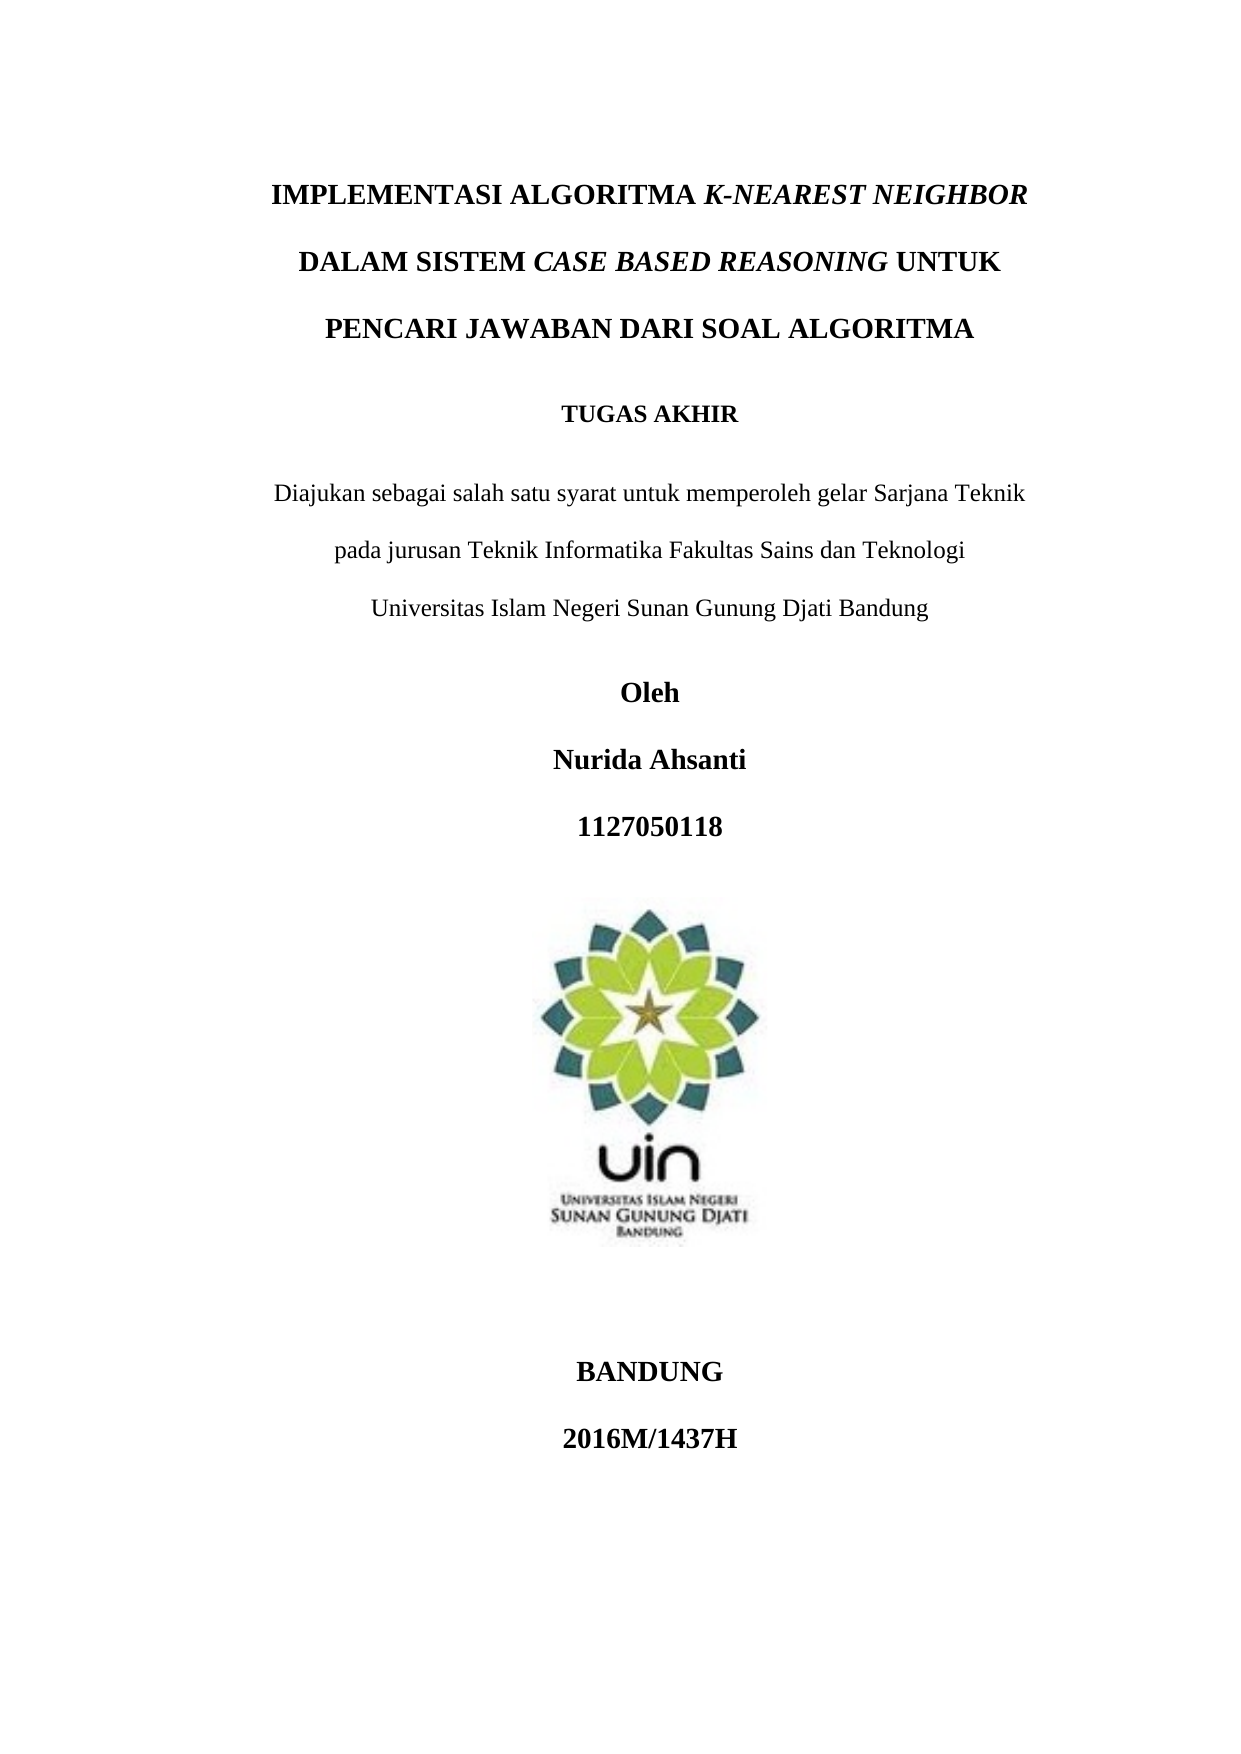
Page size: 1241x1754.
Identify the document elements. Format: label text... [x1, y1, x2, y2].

text Oleh [236, 675, 1063, 709]
text 2016M/1437H [236, 1421, 1063, 1455]
text 1127050118 [236, 809, 1063, 843]
text PENCARI JAWABAN DARI SOAL ALGORITMA [236, 311, 1063, 345]
text Universitas Islam Negeri Sunan Gunung Djati Bandung [236, 593, 1063, 621]
text Nurida Ahsanti [236, 742, 1063, 776]
text TUGAS AKHIR [236, 399, 1063, 428]
text IMPLEMENTASI ALGORITMA K-NEAREST NEIGHBOR DALAM SISTEM CASE BASED REASONING UNTUK [236, 177, 1063, 278]
text BANDUNG [236, 1354, 1063, 1388]
text pada jurusan Teknik Informatika Fakultas Sains dan Teknologi [236, 535, 1063, 564]
text Diajukan sebagai salah satu syarat untuk memperoleh gelar Sarjana Teknik [236, 478, 1063, 506]
picture [532, 897, 768, 1247]
